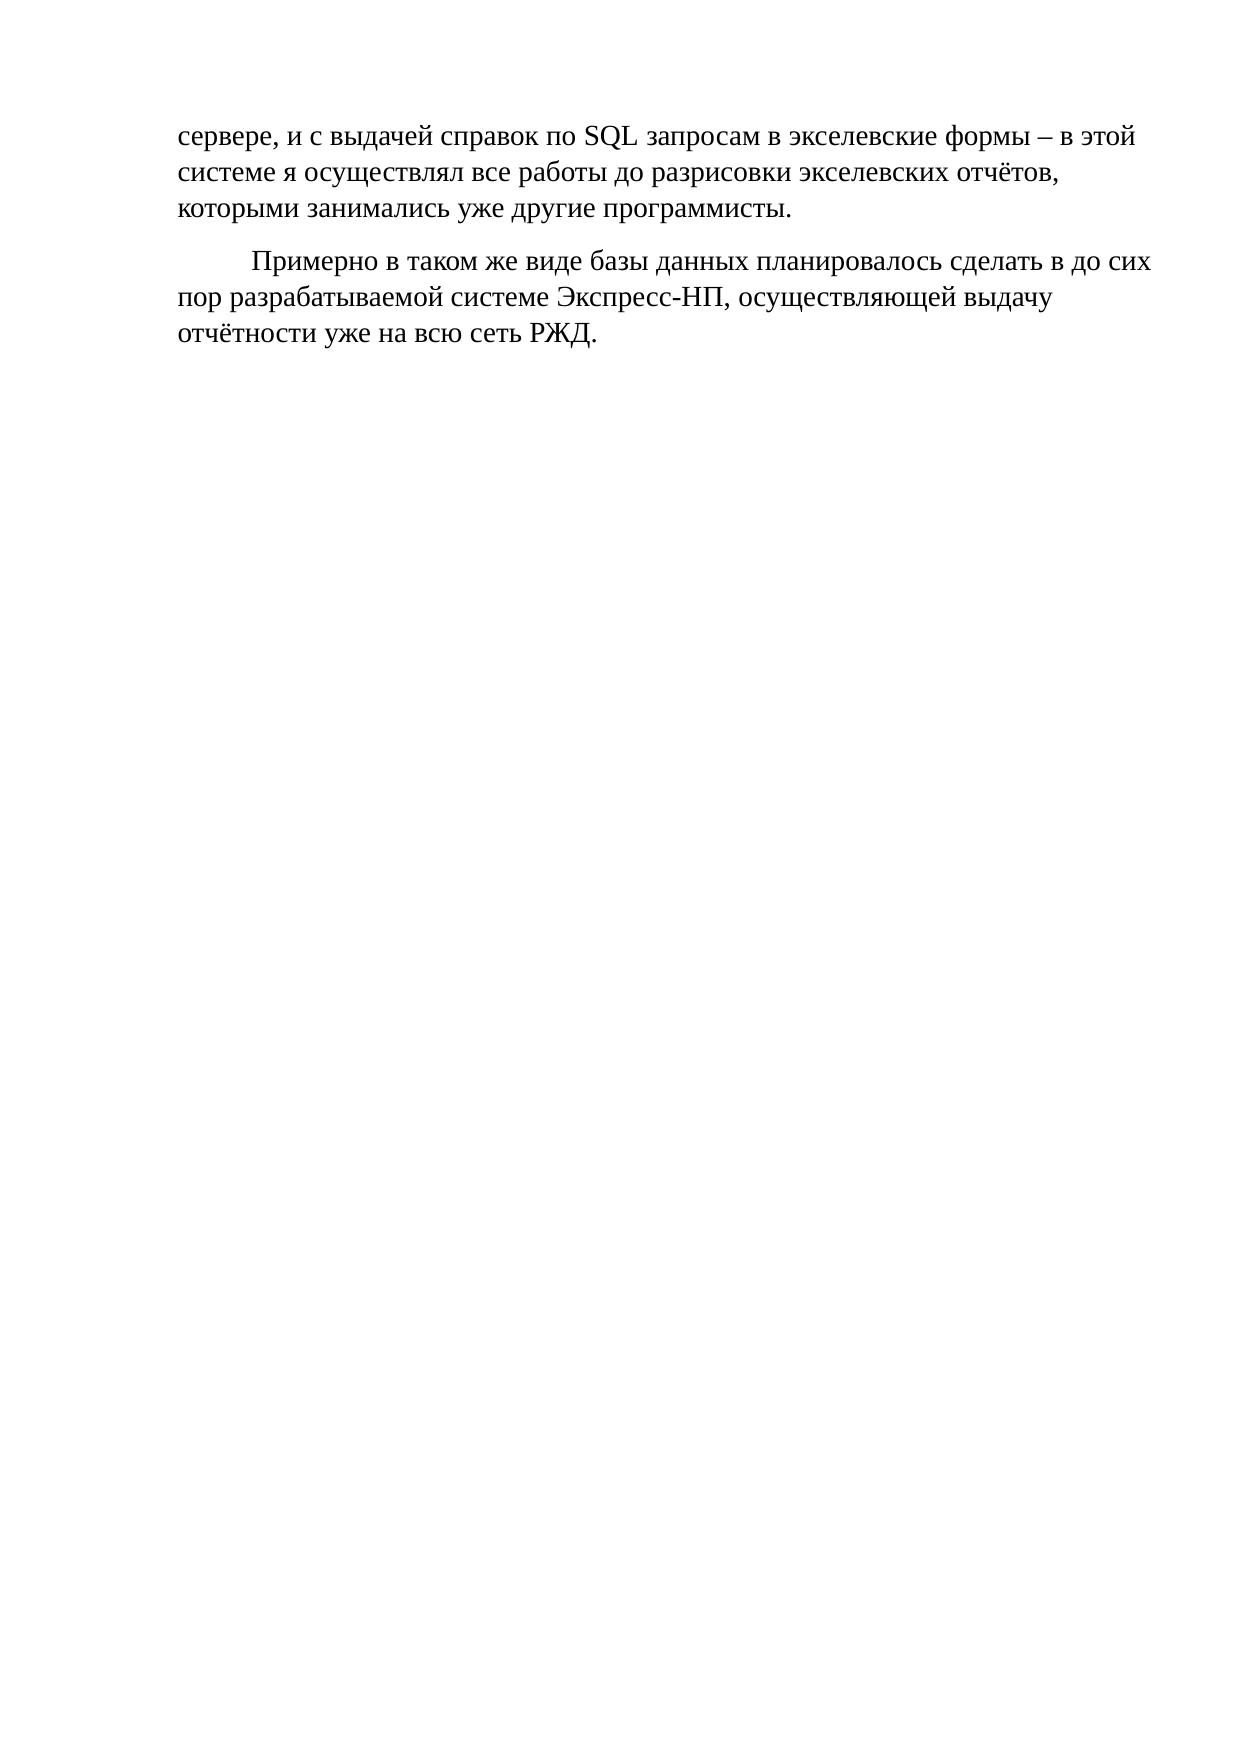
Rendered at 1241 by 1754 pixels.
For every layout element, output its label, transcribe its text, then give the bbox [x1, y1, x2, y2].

text Примерно в таком же виде базы данных планировалось сделать в до сих пор разрабатываемой системе Экспресс-НП, осуществляющей выдачу отчётности уже на всю сеть РЖД. [177, 243, 1152, 349]
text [177, 118, 1152, 224]
